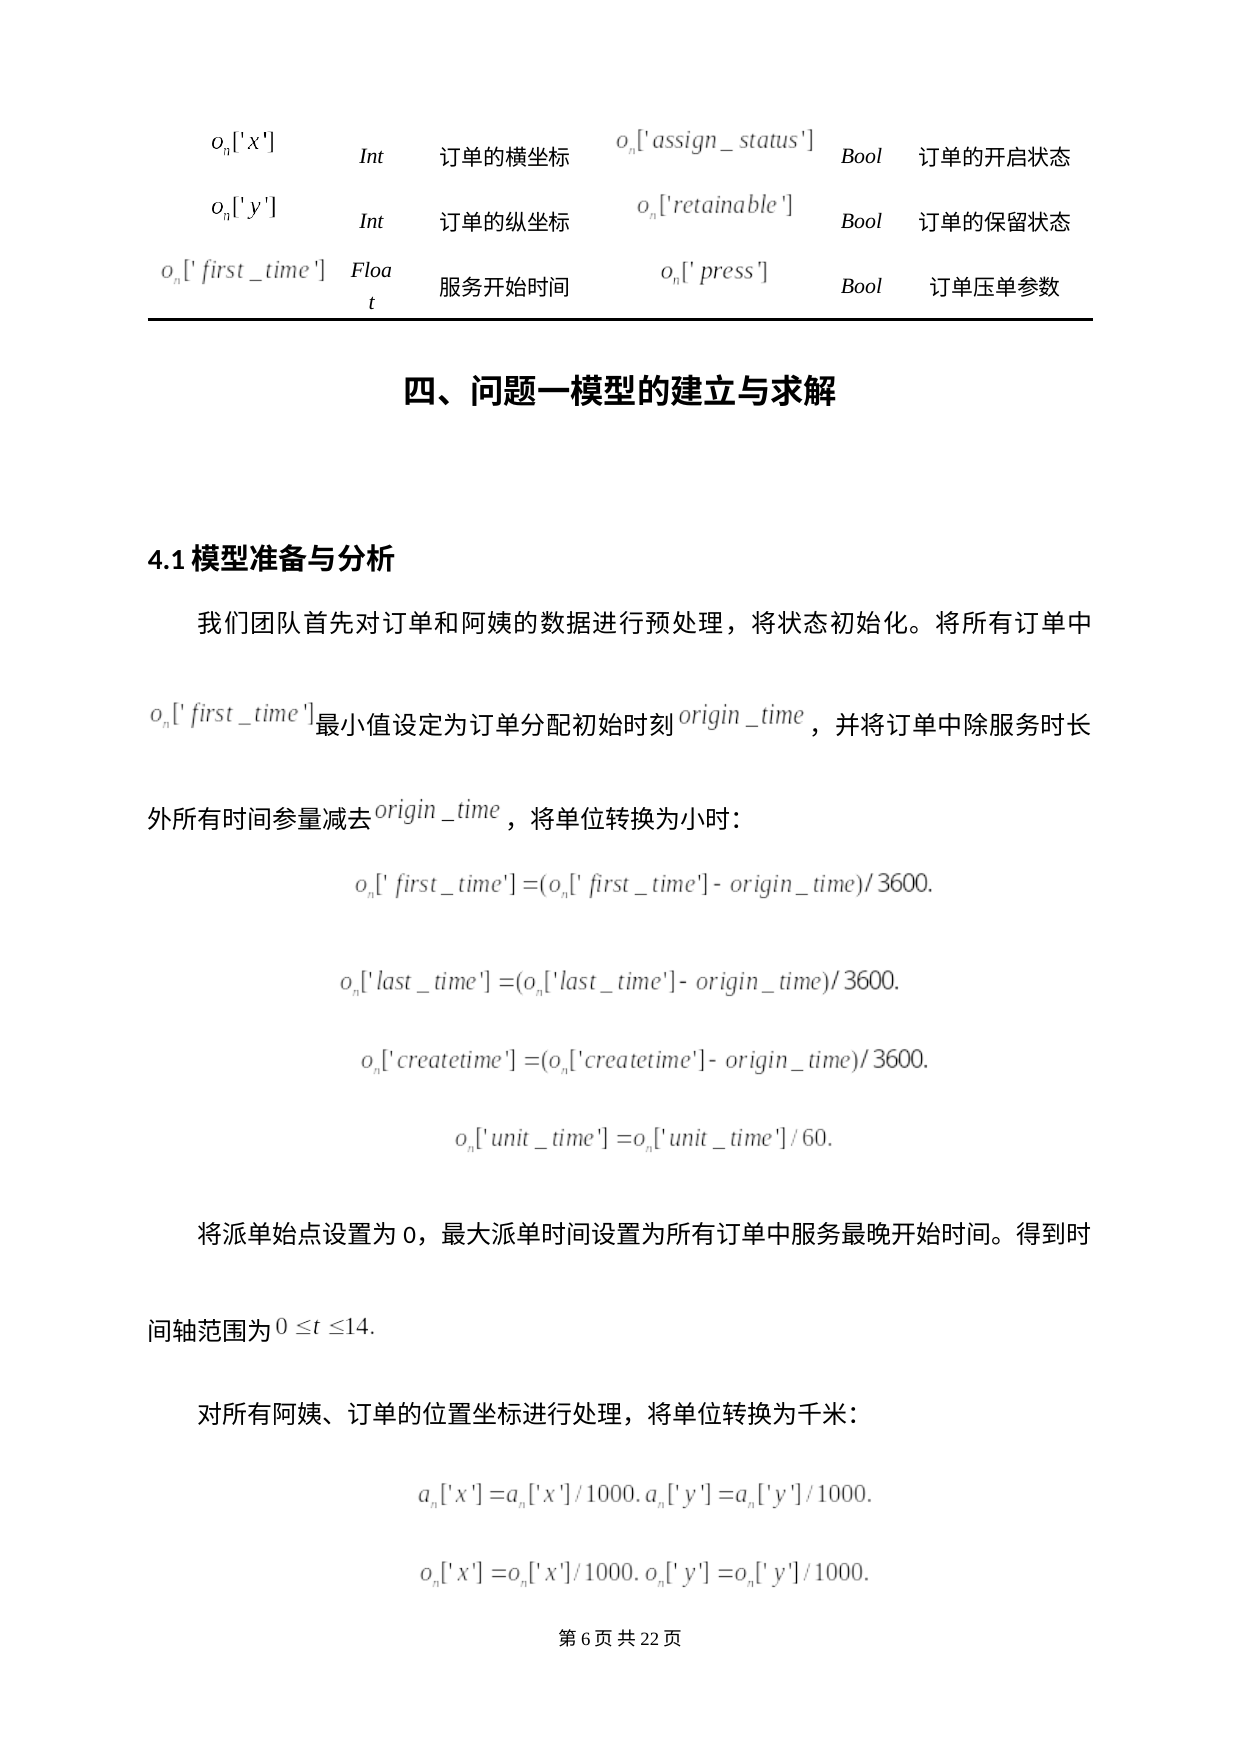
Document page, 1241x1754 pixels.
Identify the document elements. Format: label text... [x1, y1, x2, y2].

table_cell Bool [827, 188, 897, 253]
table_cell 订单压单参数 [897, 253, 1092, 318]
table_cell [148, 123, 337, 188]
subtitle 四、问题一模型的建立与求解 [148, 357, 1092, 422]
table_cell 订单的保留状态 [897, 188, 1092, 253]
table_cell 订单的开启状态 [897, 123, 1092, 188]
text 将派单始点设置为0，最大派单时间设置为所有订单中服务最晚开始时间。得到时间轴范围为 [148, 1200, 1092, 1362]
table_cell Int [338, 188, 407, 253]
table_cell Int [338, 123, 407, 188]
text 4.1模型准备与分析 [148, 524, 1092, 589]
table_cell 服务开始时间 [407, 253, 602, 318]
text 对所有阿姨、订单的位置坐标进行处理，将单位转换为千米： [148, 1380, 1092, 1445]
table_cell Bool [827, 123, 897, 188]
table_cell Bool [827, 253, 897, 318]
text 我们团队首先对订单和阿姨的数据进行预处理，将状态初始化。将所有订单中最小值设定为订单分配初始时刻，并将订单中除服务时长外所有时间参量减去，将单位转换为小时： [148, 589, 1092, 849]
table_cell 订单的纵坐标 [407, 188, 602, 253]
table_cell [603, 188, 827, 253]
table_cell Float [338, 253, 407, 318]
table_cell [148, 253, 337, 318]
table_cell [148, 188, 337, 253]
table_cell 订单的横坐标 [407, 123, 602, 188]
table_cell [603, 253, 827, 318]
table_cell [603, 123, 827, 188]
